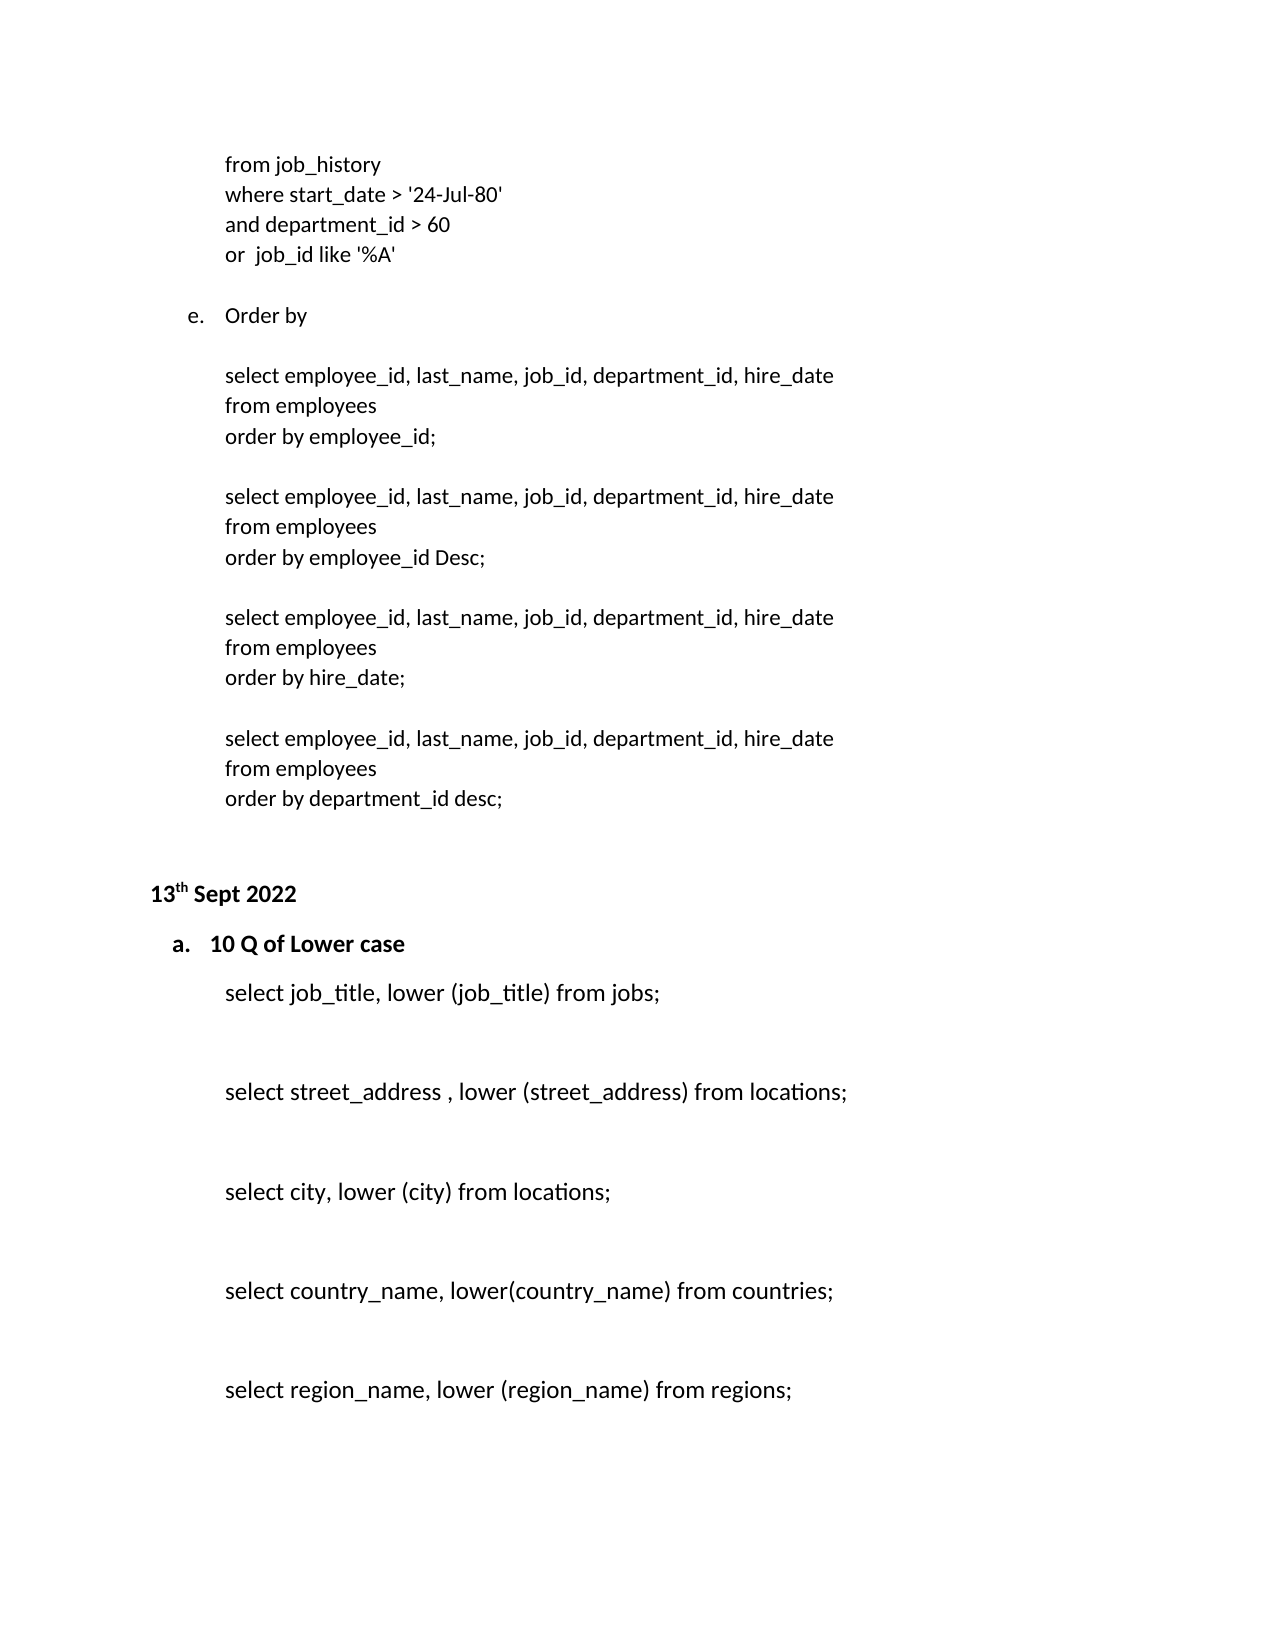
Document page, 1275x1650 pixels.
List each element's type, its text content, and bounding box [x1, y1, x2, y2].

list from employees [225, 754, 1125, 782]
list Order by [187, 301, 1125, 329]
list select employee_id, last_name, job_id, department_id, hire_date [225, 724, 1125, 752]
list where start_date > '24-Jul-80' [225, 180, 1125, 208]
list order by hire_date; [225, 663, 1125, 692]
list from job_history [225, 150, 1125, 178]
list order by employee_id Desc; [225, 543, 1125, 571]
text select street_address , lower (street_address) from locations; [209, 1076, 1125, 1107]
list select employee_id, last_name, job_id, department_id, hire_date [225, 482, 1125, 510]
text select country_name, lower(country_name) from countries; [209, 1275, 1125, 1305]
list order by employee_id; [225, 422, 1125, 450]
text select job_title, lower (job_title) from jobs; [209, 977, 1125, 1008]
list from employees [225, 633, 1125, 661]
text select city, lower (city) from locations; [209, 1176, 1125, 1206]
text 13th Sept 2022 [150, 878, 1125, 909]
list 10 Q of Lower case [172, 928, 1125, 958]
list select employee_id, last_name, job_id, department_id, hire_date [225, 361, 1125, 389]
list order by department_id desc; [225, 784, 1125, 812]
text select region_name, lower (region_name) from regions; [209, 1374, 1125, 1404]
list and department_id > 60 [225, 210, 1125, 238]
list select employee_id, last_name, job_id, department_id, hire_date [225, 603, 1125, 631]
list or job_id like '%A' [225, 241, 1125, 269]
list from employees [225, 392, 1125, 420]
list from employees [225, 512, 1125, 541]
